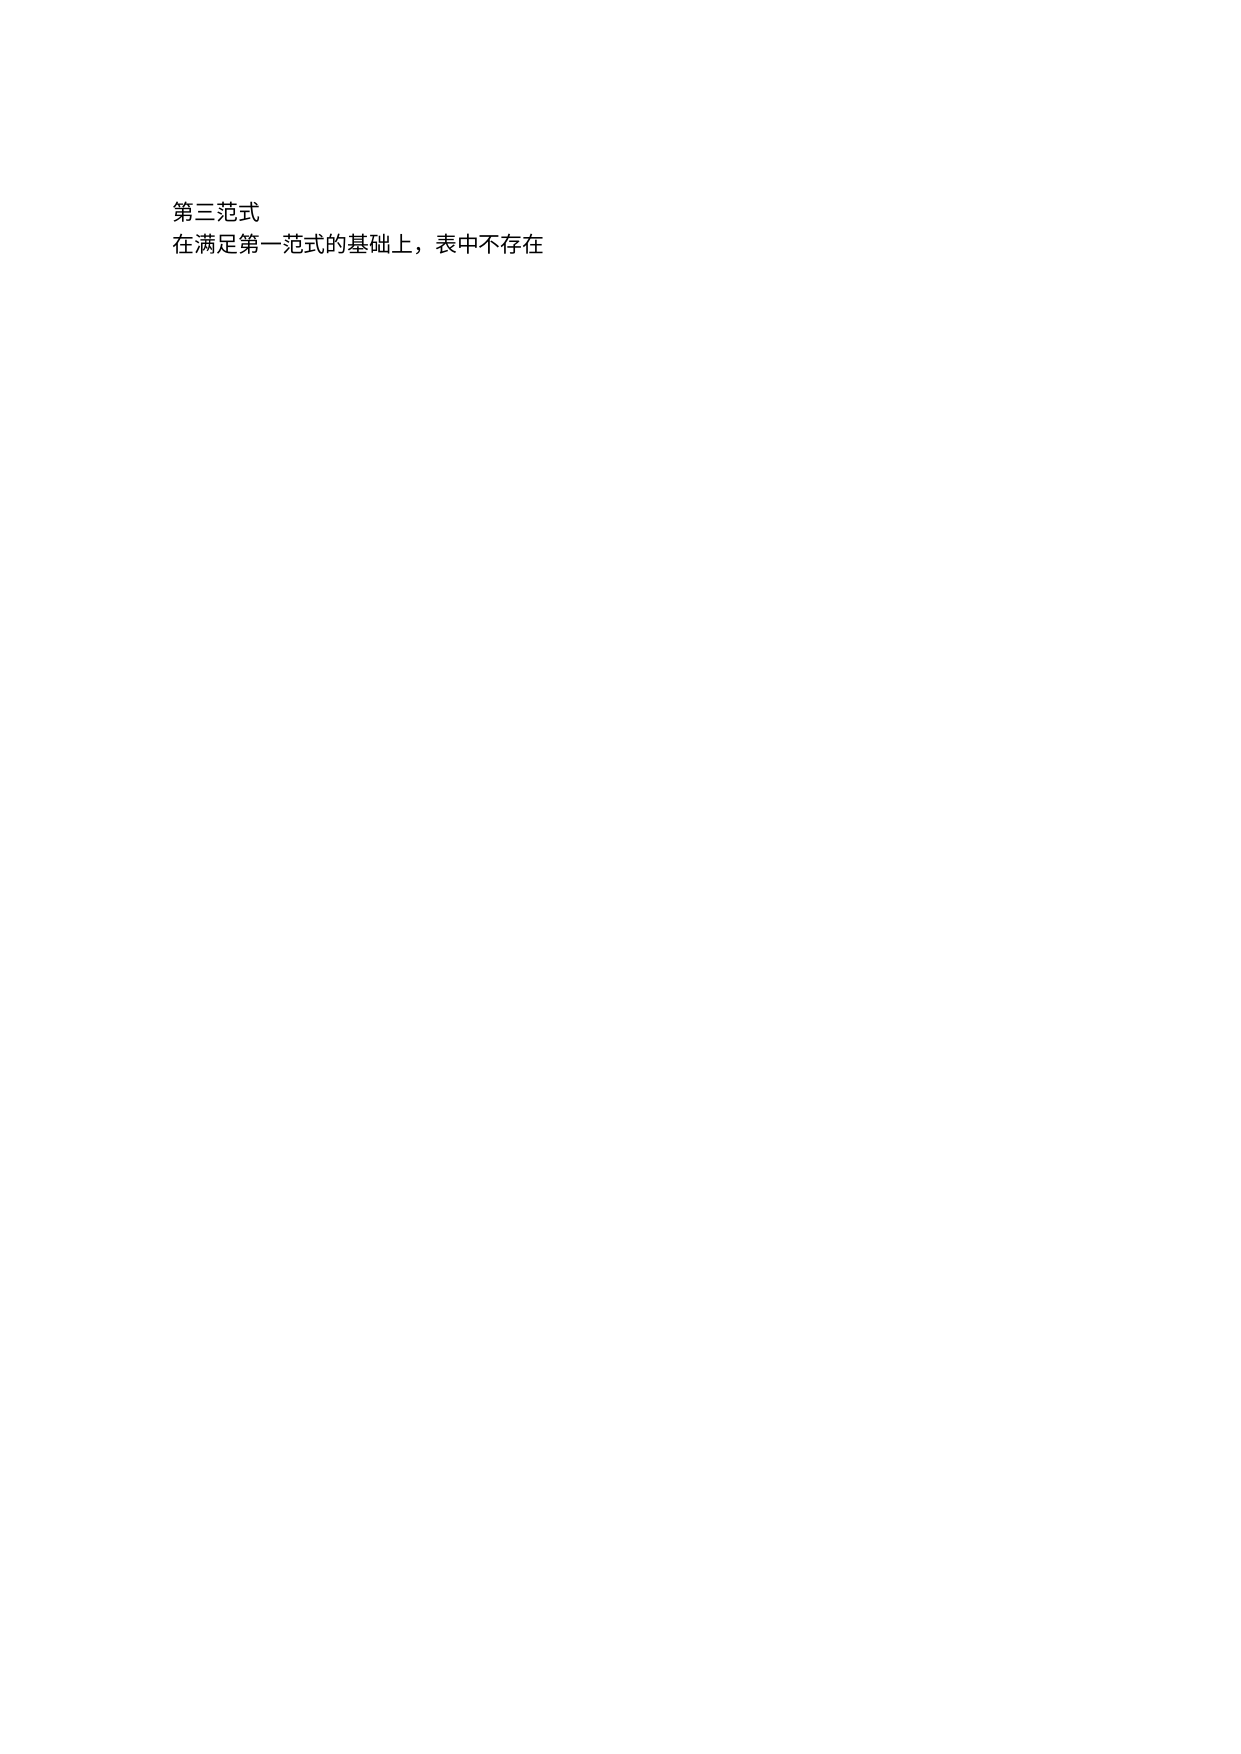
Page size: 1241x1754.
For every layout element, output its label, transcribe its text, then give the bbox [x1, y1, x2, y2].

text 在满足第一范式的基础上，表中不存在 [129, 227, 1111, 259]
text 第三范式 [129, 194, 1111, 227]
